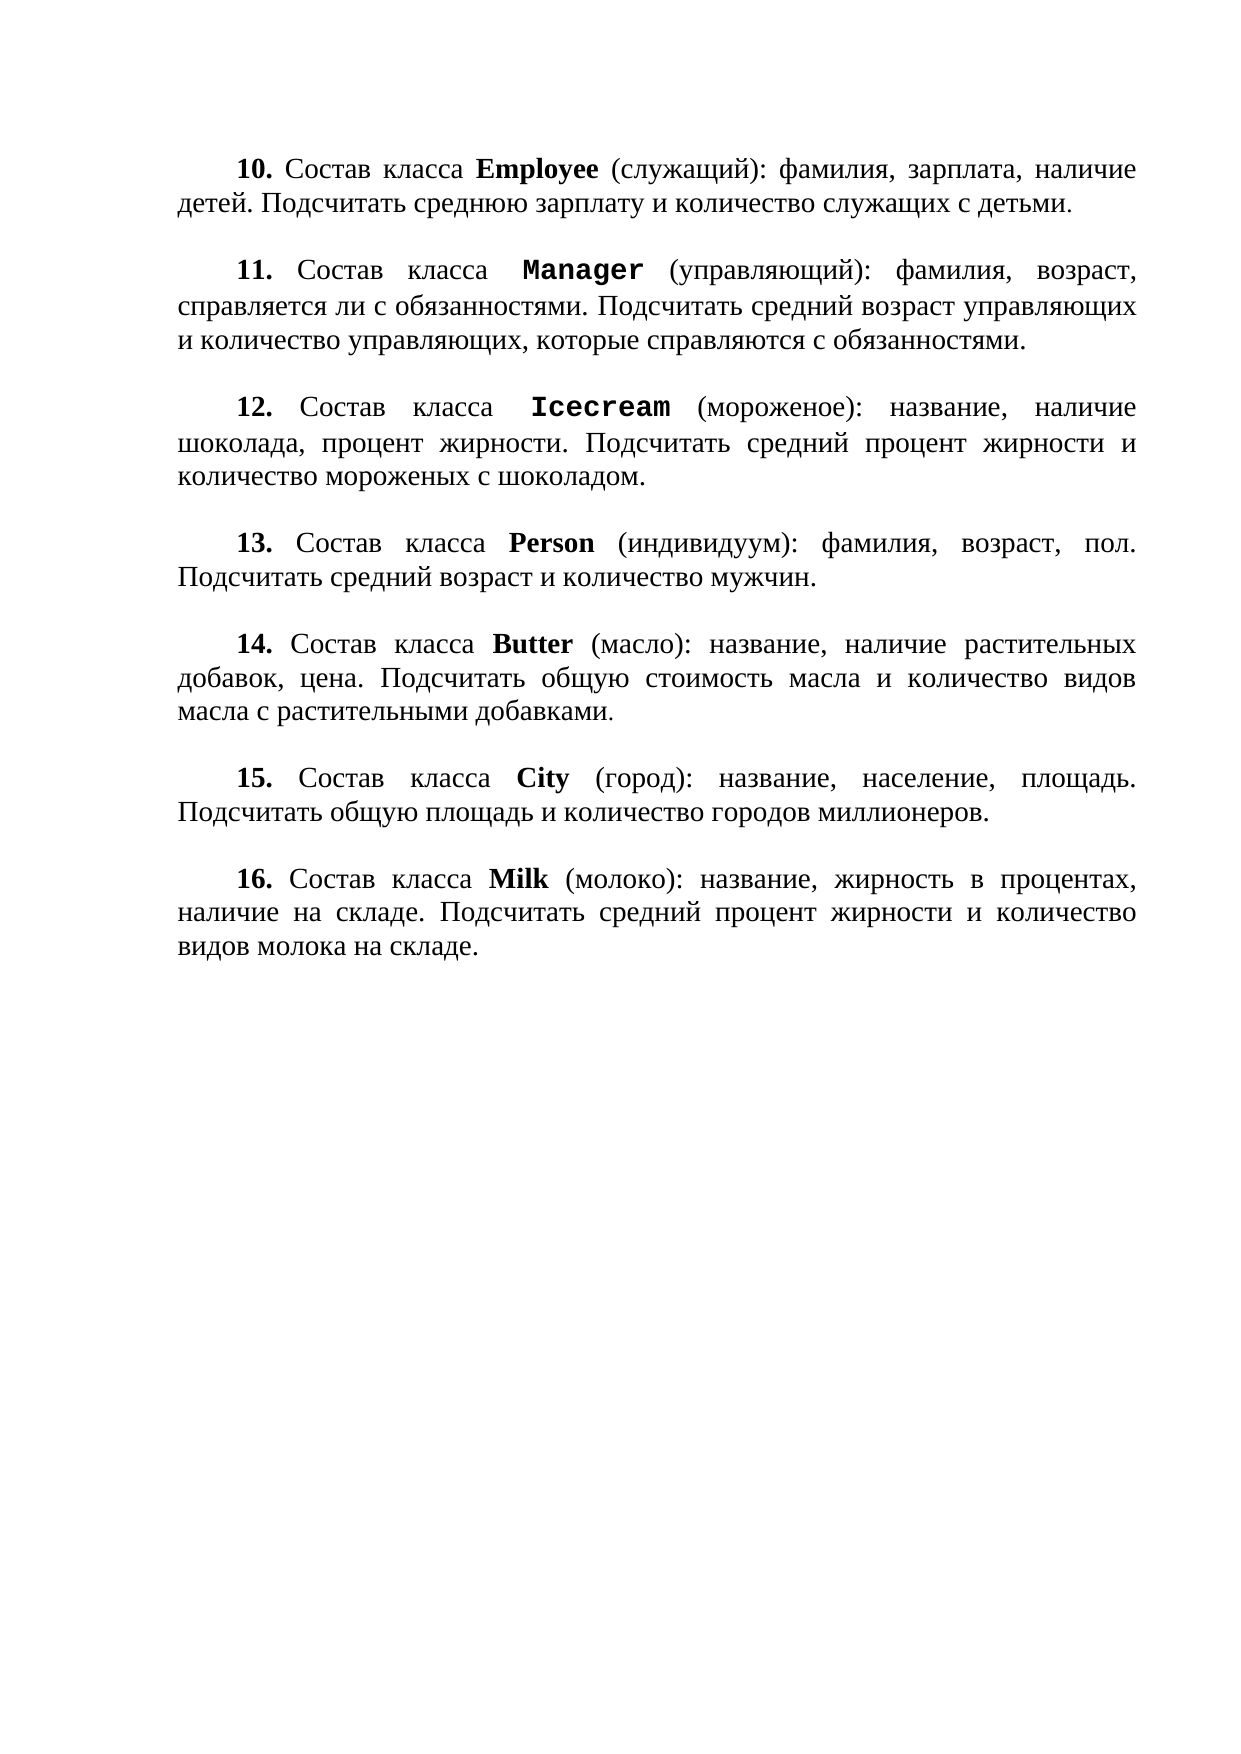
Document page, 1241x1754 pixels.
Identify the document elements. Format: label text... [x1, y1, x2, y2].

text 12. Состав класса Icecream (мороженое): название, наличие шоколада, процент жирности. Подсчитать средний процент жирности и количество мороженых с шоколадом. [177, 389, 1137, 492]
text 15. Состав класса City (город): название, население, площадь. Подсчитать общую площадь и количество городов миллионеров. [177, 760, 1137, 827]
text 11. Состав класса Manager (управляющий): фамилия, возраст, справляется ли с обязанностями. Подсчитать средний возраст управляющих и количество управляющих, которые справляются с обязанностями. [177, 252, 1137, 355]
text 16. Состав класса Milk (молоко): название, жирность в процентах, наличие на складе. Подсчитать средний процент жирности и количество видов молока на складе. [177, 861, 1137, 962]
text 14. Состав класса Butter (масло): название, наличие растительных добавок, цена. Подсчитать общую стоимость масла и количество видов масла с растительными добавками. [177, 626, 1137, 727]
text 13. Состав класса Person (индивидуум): фамилия, возраст, пол. Подсчитать средний возраст и количество мужчин. [177, 526, 1137, 593]
text 10. Состав класса Employee (служащий): фамилия, зарплата, наличие детей. Подсчитать среднюю зарплату и количество служащих с детьми. [177, 152, 1137, 219]
